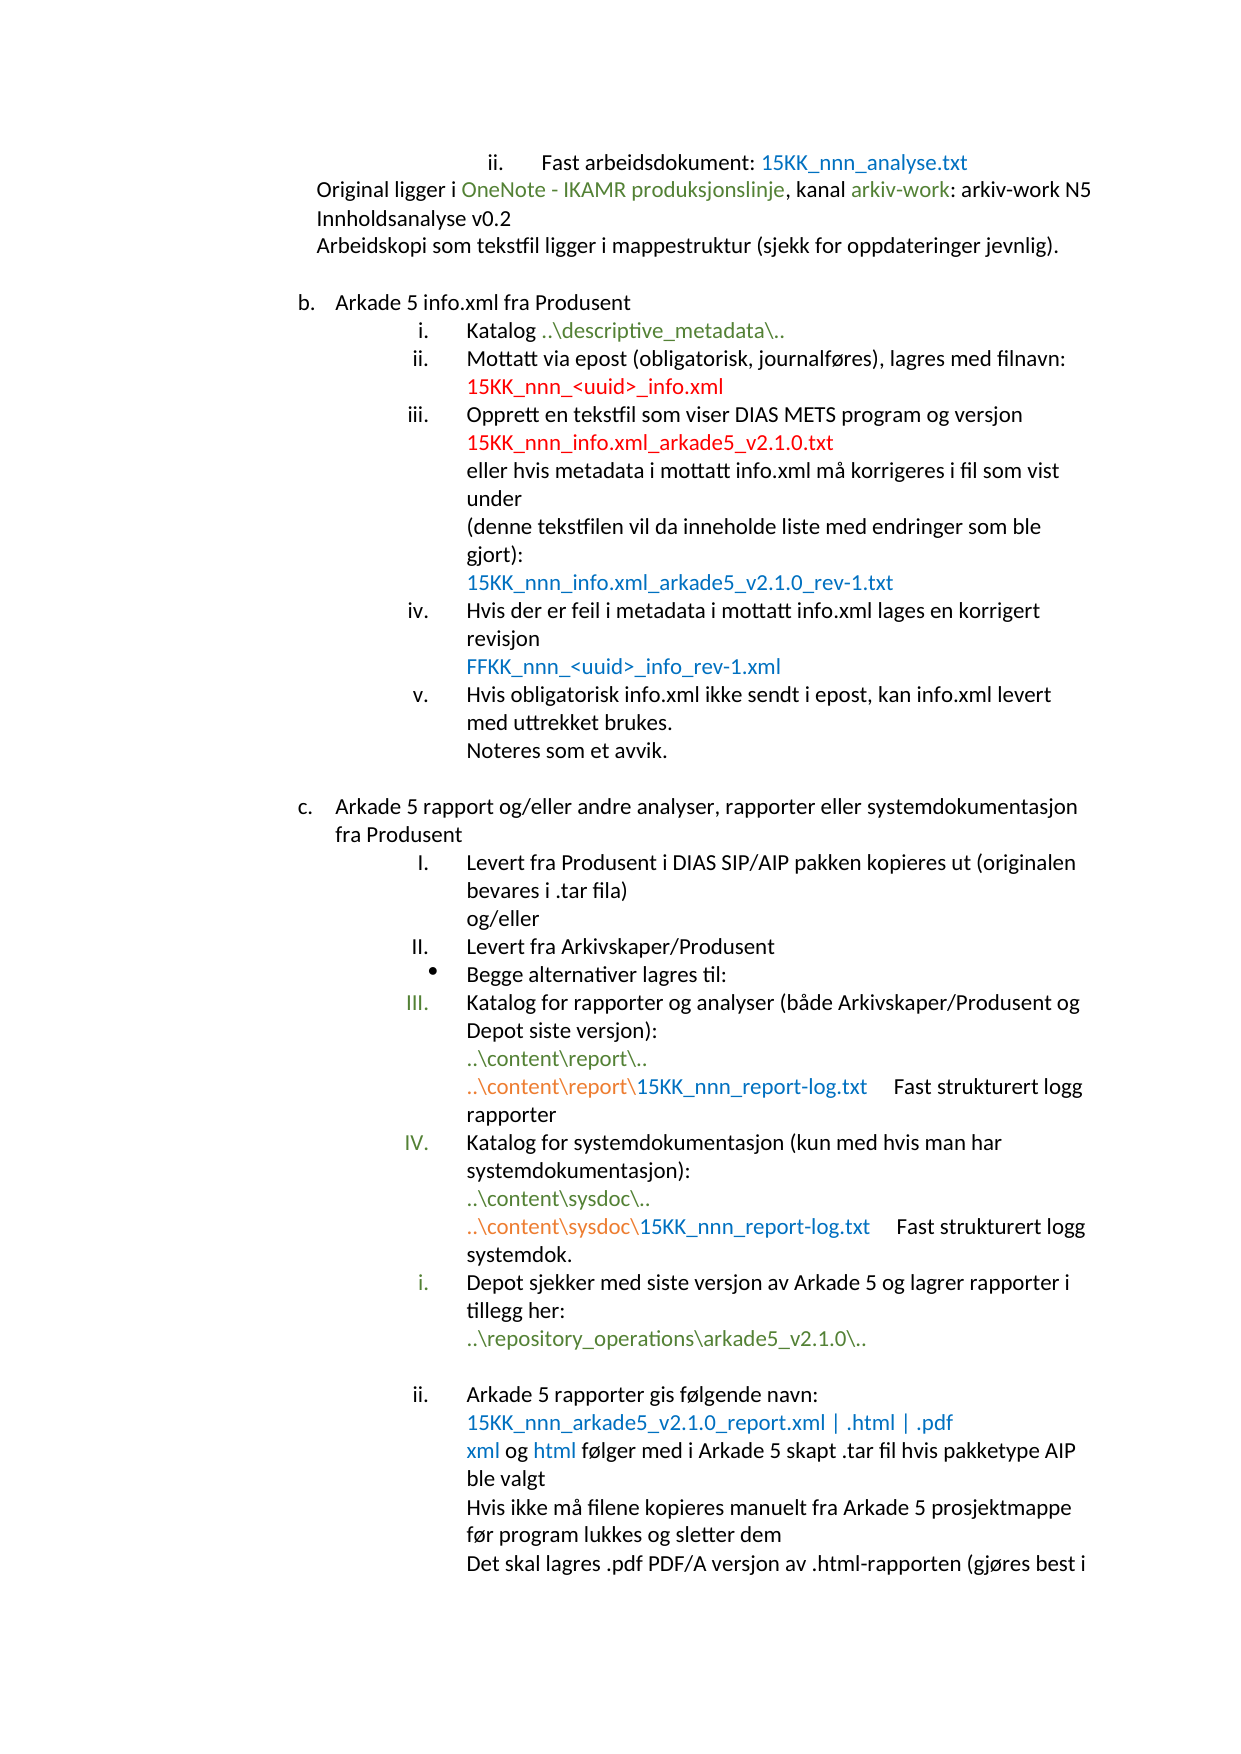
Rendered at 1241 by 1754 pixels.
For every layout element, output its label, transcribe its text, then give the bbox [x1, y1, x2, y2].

list Katalog ..\descriptive_metadata\.. [429, 316, 1093, 344]
list Katalog for rapporter og analyser (både Arkivskaper/Produsent og Depot siste versjon): ..\content\report\.. ..\content\report\15KK_nnn_report-log.txt Fast strukturert logg rapporter [429, 988, 1093, 1128]
list Arkade 5 info.xml fra Produsent [298, 288, 1093, 316]
list Katalog for systemdokumentasjon (kun med hvis man har systemdokumentasjon): ..\content\sysdoc\.. ..\content\sysdoc\15KK_nnn_report-log.txt Fast strukturert logg systemdok. [429, 1128, 1093, 1268]
list Arkade 5 rapport og/eller andre analyser, rapporter eller systemdokumentasjon fra Produsent [298, 792, 1093, 848]
list Fast arbeidsdokument: 15KK_nnn_analyse.txt [504, 148, 1093, 176]
list Hvis obligatorisk info.xml ikke sendt i epost, kan info.xml levert med uttrekket brukes. Noteres som et avvik. [429, 680, 1093, 764]
text Arbeidskopi som tekstfil ligger i mappestruktur (sjekk for oppdateringer jevnlig). [316, 232, 1093, 260]
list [429, 1381, 1093, 1577]
text Original ligger i OneNote - IKAMR produksjonslinje, kanal arkiv-work: arkiv-work N5 Innholdsanalyse v0.2 [316, 176, 1093, 232]
list Hvis der er feil i metadata i mottatt info.xml lages en korrigert revisjon FFKK_nnn_<uuid>_info_rev-1.xml [429, 596, 1093, 680]
list Levert fra Produsent i DIAS SIP/AIP pakken kopieres ut (originalen bevares i .tar fila) og/eller [429, 848, 1093, 932]
list Begge alternativer lagres til: [429, 960, 1093, 988]
list Opprett en tekstfil som viser DIAS METS program og versjon 15KK_nnn_info.xml_arkade5_v2.1.0.txt eller hvis metadata i mottatt info.xml må korrigeres i fil som vist under (denne tekstfilen vil da inneholde liste med endringer som ble gjort): 15KK_nnn_info.xml_arkade5_v2.1.0_rev-1.txt [429, 400, 1093, 596]
list Levert fra Arkivskaper/Produsent [429, 932, 1093, 960]
list Depot sjekker med siste versjon av Arkade 5 og lagrer rapporter i tillegg her: ..\repository_operations\arkade5_v2.1.0\.. [429, 1268, 1093, 1381]
list Mottatt via epost (obligatorisk, journalføres), lagres med filnavn: 15KK_nnn_<uuid>_info.xml [429, 344, 1093, 400]
